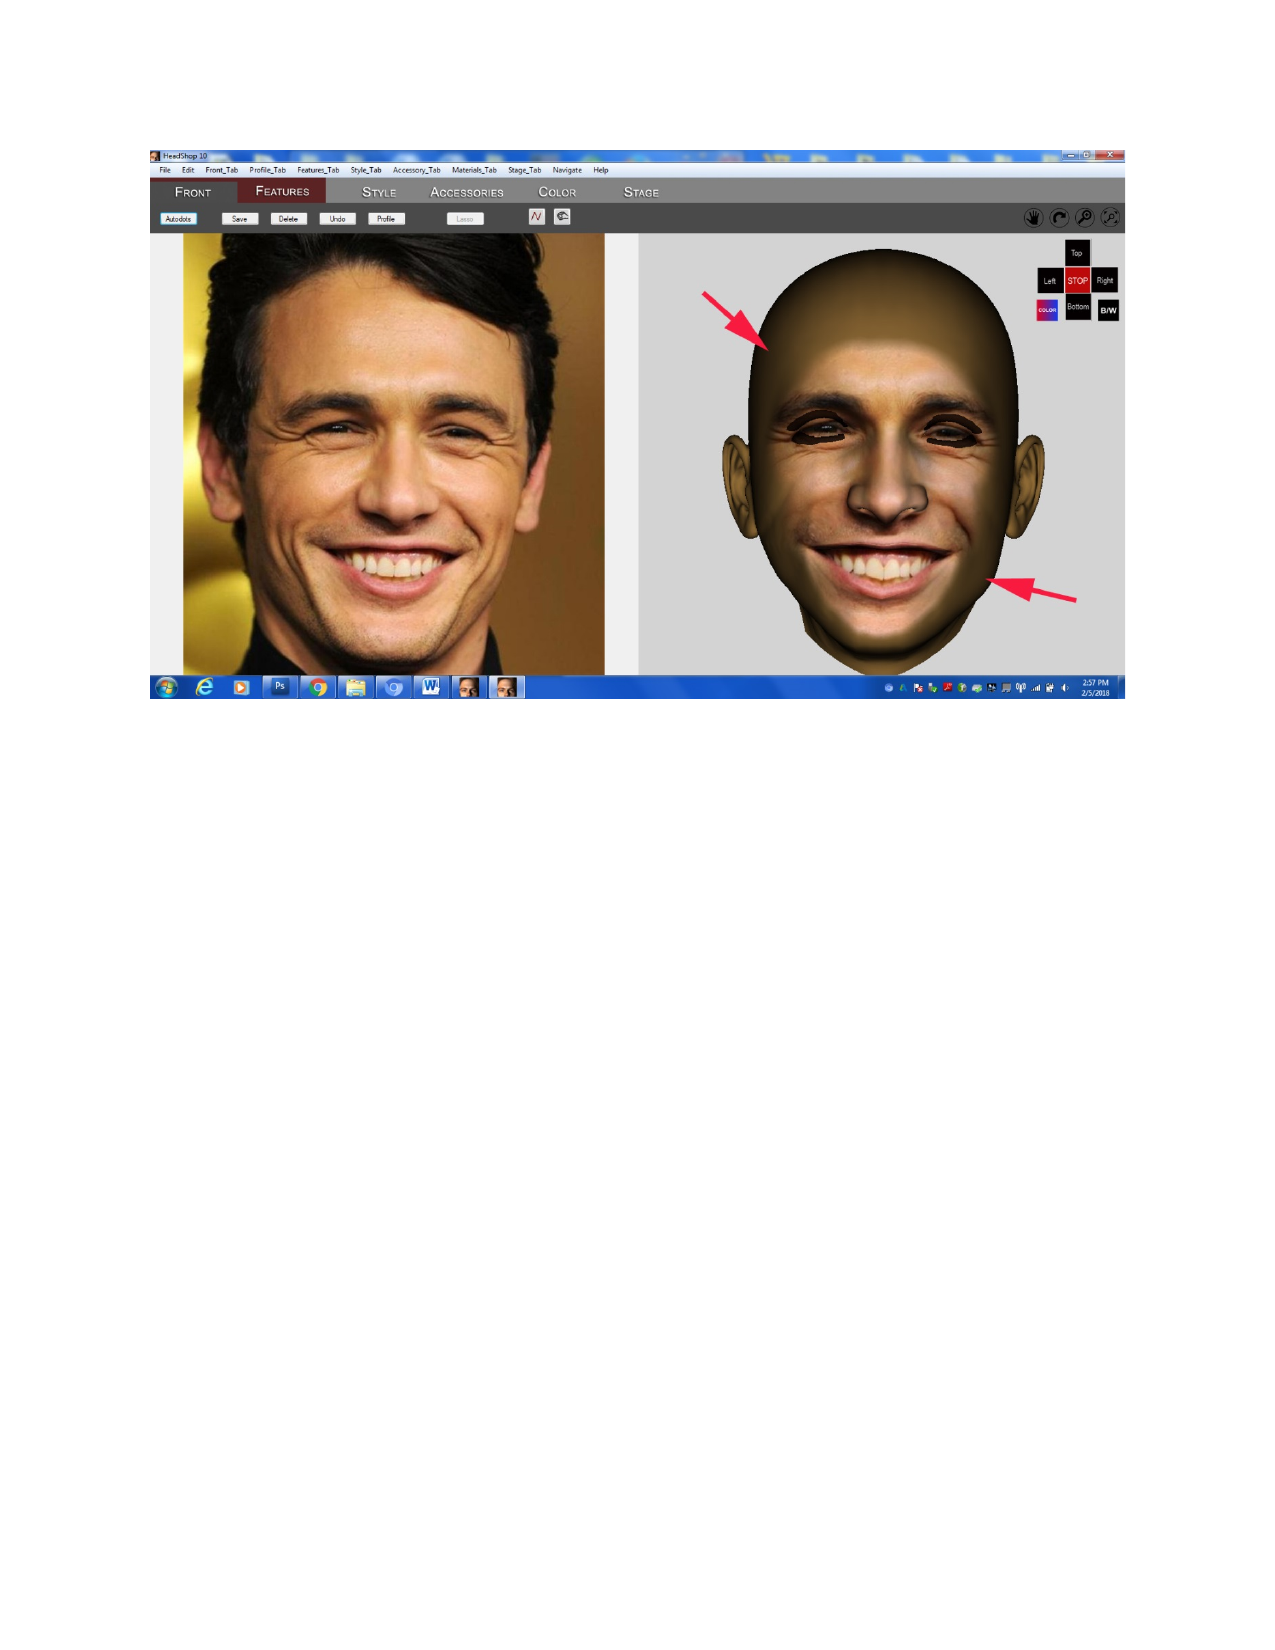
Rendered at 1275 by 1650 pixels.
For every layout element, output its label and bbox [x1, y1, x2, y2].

picture [150, 150, 1125, 699]
